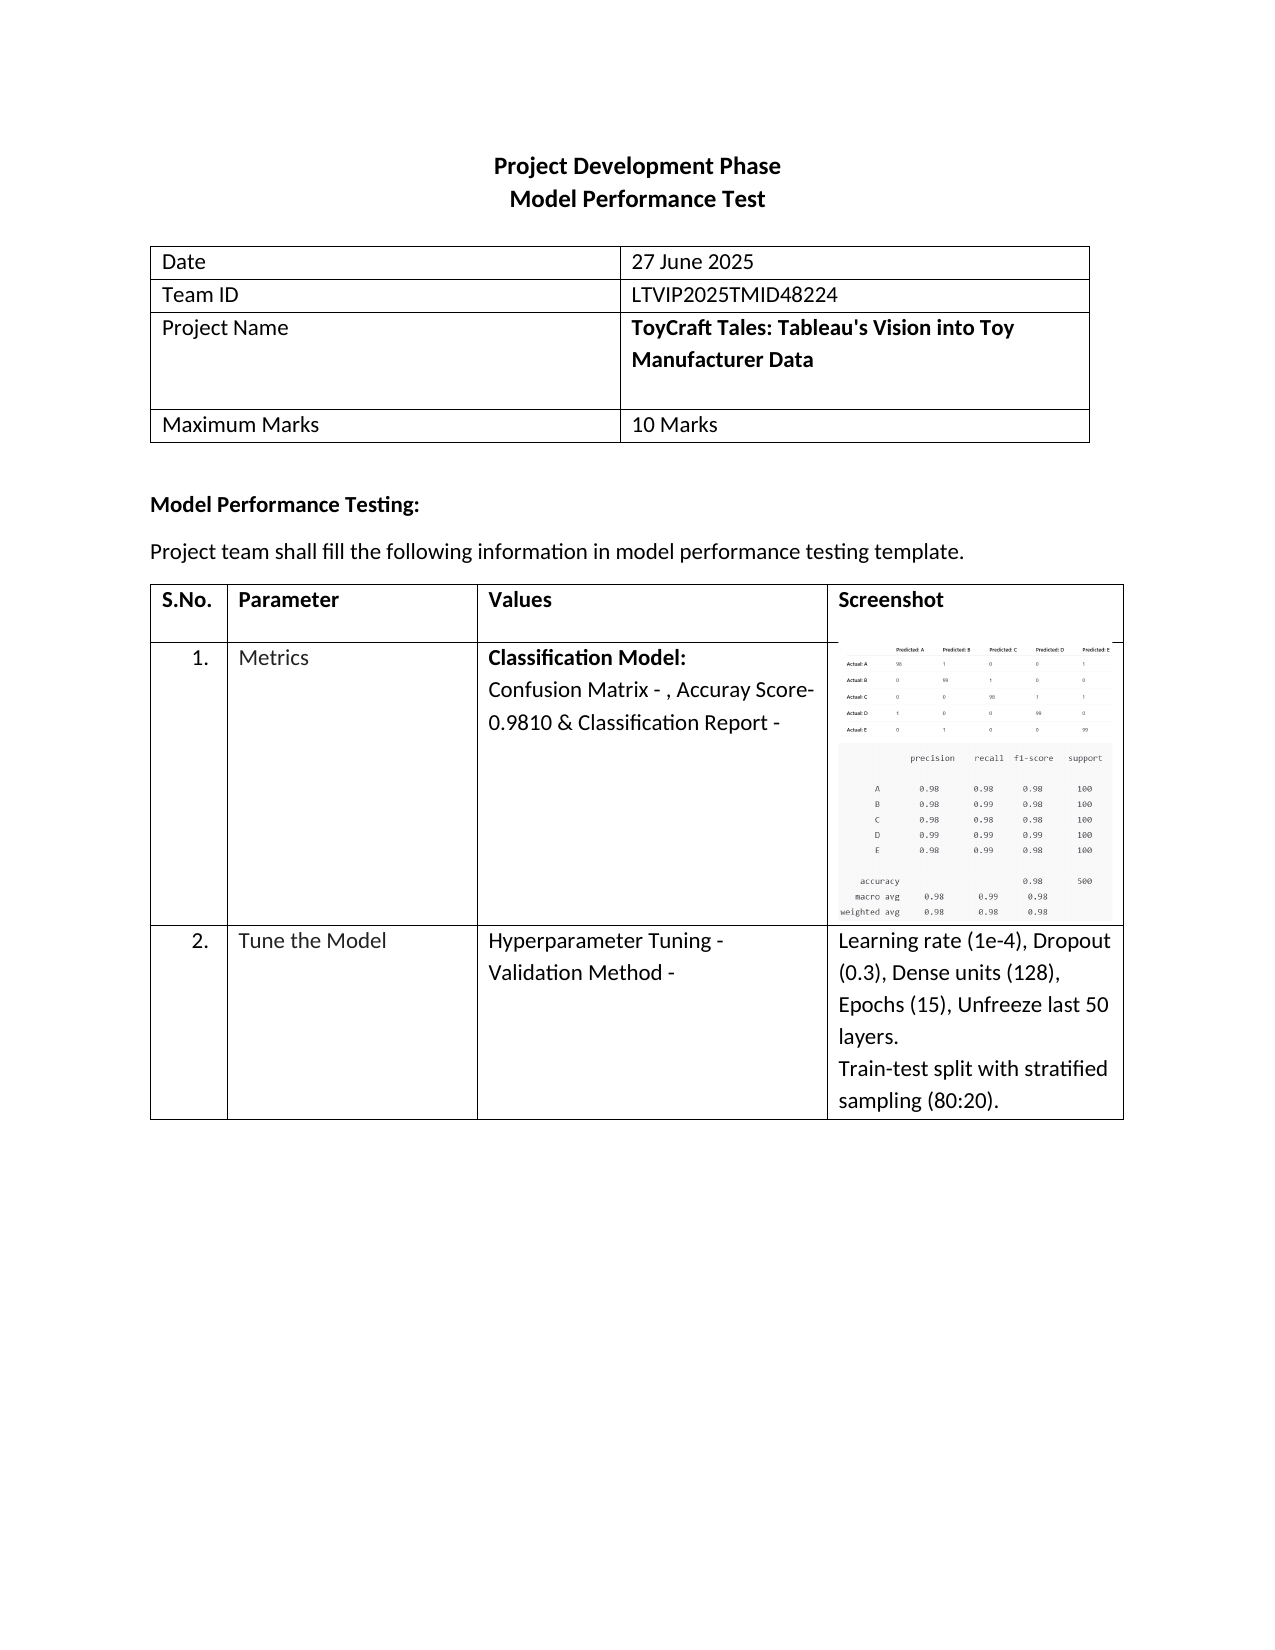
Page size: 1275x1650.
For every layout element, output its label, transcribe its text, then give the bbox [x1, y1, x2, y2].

table_cell 10 Marks [621, 410, 1089, 442]
text Project team shall fill the following information in model performance testing template. [150, 537, 1125, 565]
table_cell Metrics [228, 643, 477, 925]
table_cell LTVIP2025TMID48224 [621, 280, 1089, 312]
table_header S.No. [151, 585, 227, 642]
table_cell Project Name [151, 313, 620, 409]
table_header Screenshot [828, 585, 1123, 642]
table_cell [828, 643, 1123, 925]
table_cell [151, 643, 227, 925]
table_cell Team ID [151, 280, 620, 312]
text Project Development Phase [150, 150, 1125, 181]
text Model Performance Testing: [150, 490, 1125, 518]
table_cell Hyperparameter Tuning - Validation Method - [478, 926, 827, 1118]
table_cell [151, 926, 227, 1118]
picture [838, 743, 1113, 921]
picture [838, 642, 1113, 740]
table_cell Tune the Model [228, 926, 477, 1118]
table_header Parameter [228, 585, 477, 642]
table_cell ToyCraft Tales: Tableau's Vision into Toy Manufacturer Data [621, 313, 1089, 409]
text Model Performance Test [150, 183, 1125, 213]
table_header Values [478, 585, 827, 642]
table_header 27 June 2025 [621, 247, 1089, 279]
table_cell Classification Model: Confusion Matrix - , Accuray Score- 0.9810 & Classification Report - [478, 643, 827, 925]
table_header Date [151, 247, 620, 279]
table_cell Learning rate (1e-4), Dropout (0.3), Dense units (128), Epochs (15), Unfreeze last 50 layers. Train-test split with stratified sampling (80:20). [828, 926, 1123, 1118]
table_cell Maximum Marks [151, 410, 620, 442]
